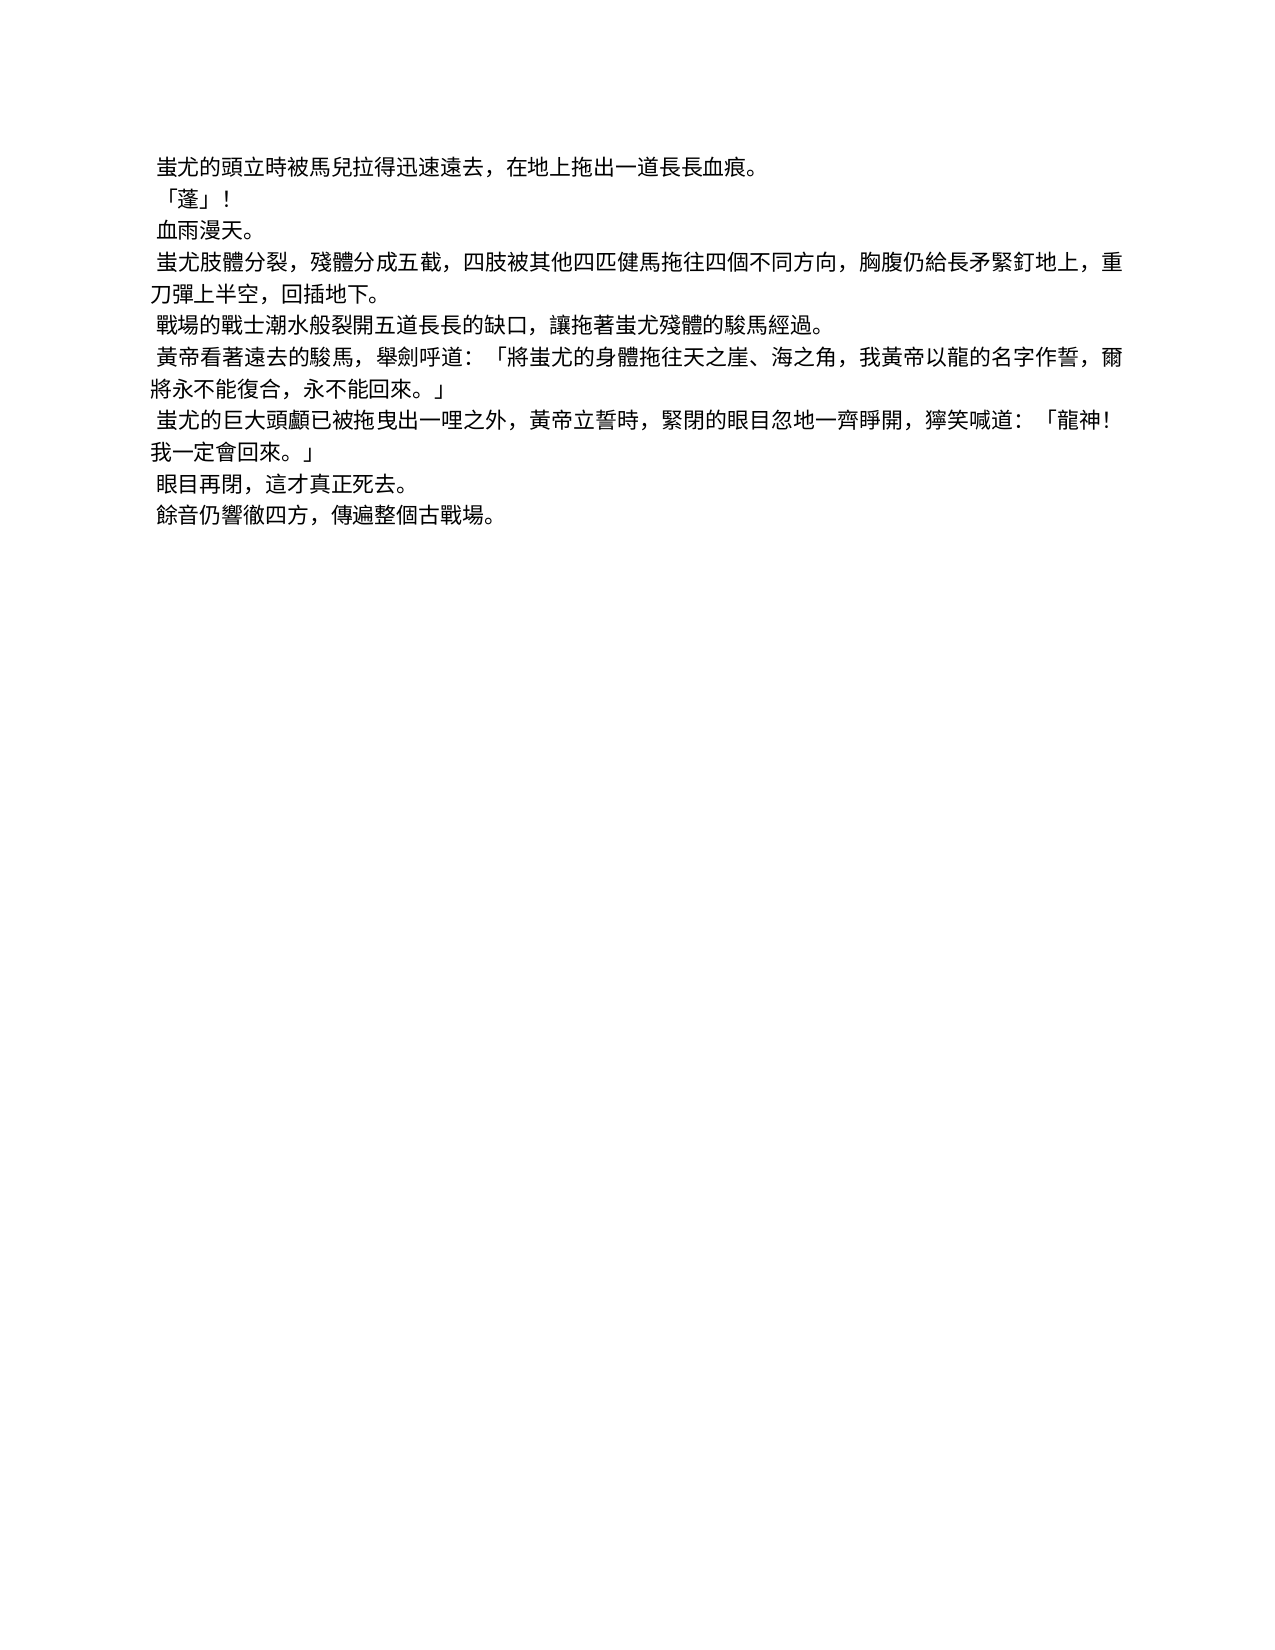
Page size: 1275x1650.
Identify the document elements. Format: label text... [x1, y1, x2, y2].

text 餘音仍響徹四方，傳遍整個古戰場。 [150, 498, 1125, 530]
text 蚩尤的頭立時被馬兒拉得迅速遠去，在地上拖出一道長長血痕。 [150, 150, 1125, 182]
text 眼目再閉，這才真正死去。 [150, 467, 1125, 498]
text 戰場的戰士潮水般裂開五道長長的缺口，讓拖著蚩尤殘體的駿馬經過。 [150, 308, 1125, 340]
text 黃帝看著遠去的駿馬，舉劍呼道：「將蚩尤的身體拖往天之崖、海之角，我黃帝以龍的名字作誓，爾將永不能復合，永不能回來。」 [150, 340, 1125, 403]
text 「蓬」！ [150, 182, 1125, 213]
text 蚩尤的巨大頭顱已被拖曳出一哩之外，黃帝立誓時，緊閉的眼目忽地一齊睜開，獰笑喊道：「龍神！我一定會回來。」 [150, 403, 1125, 467]
text 血雨漫天。 [150, 213, 1125, 245]
text 蚩尤肢體分裂，殘體分成五截，四肢被其他四匹健馬拖往四個不同方向，胸腹仍給長矛緊釘地上，重刀彈上半空，回插地下。 [150, 245, 1125, 308]
